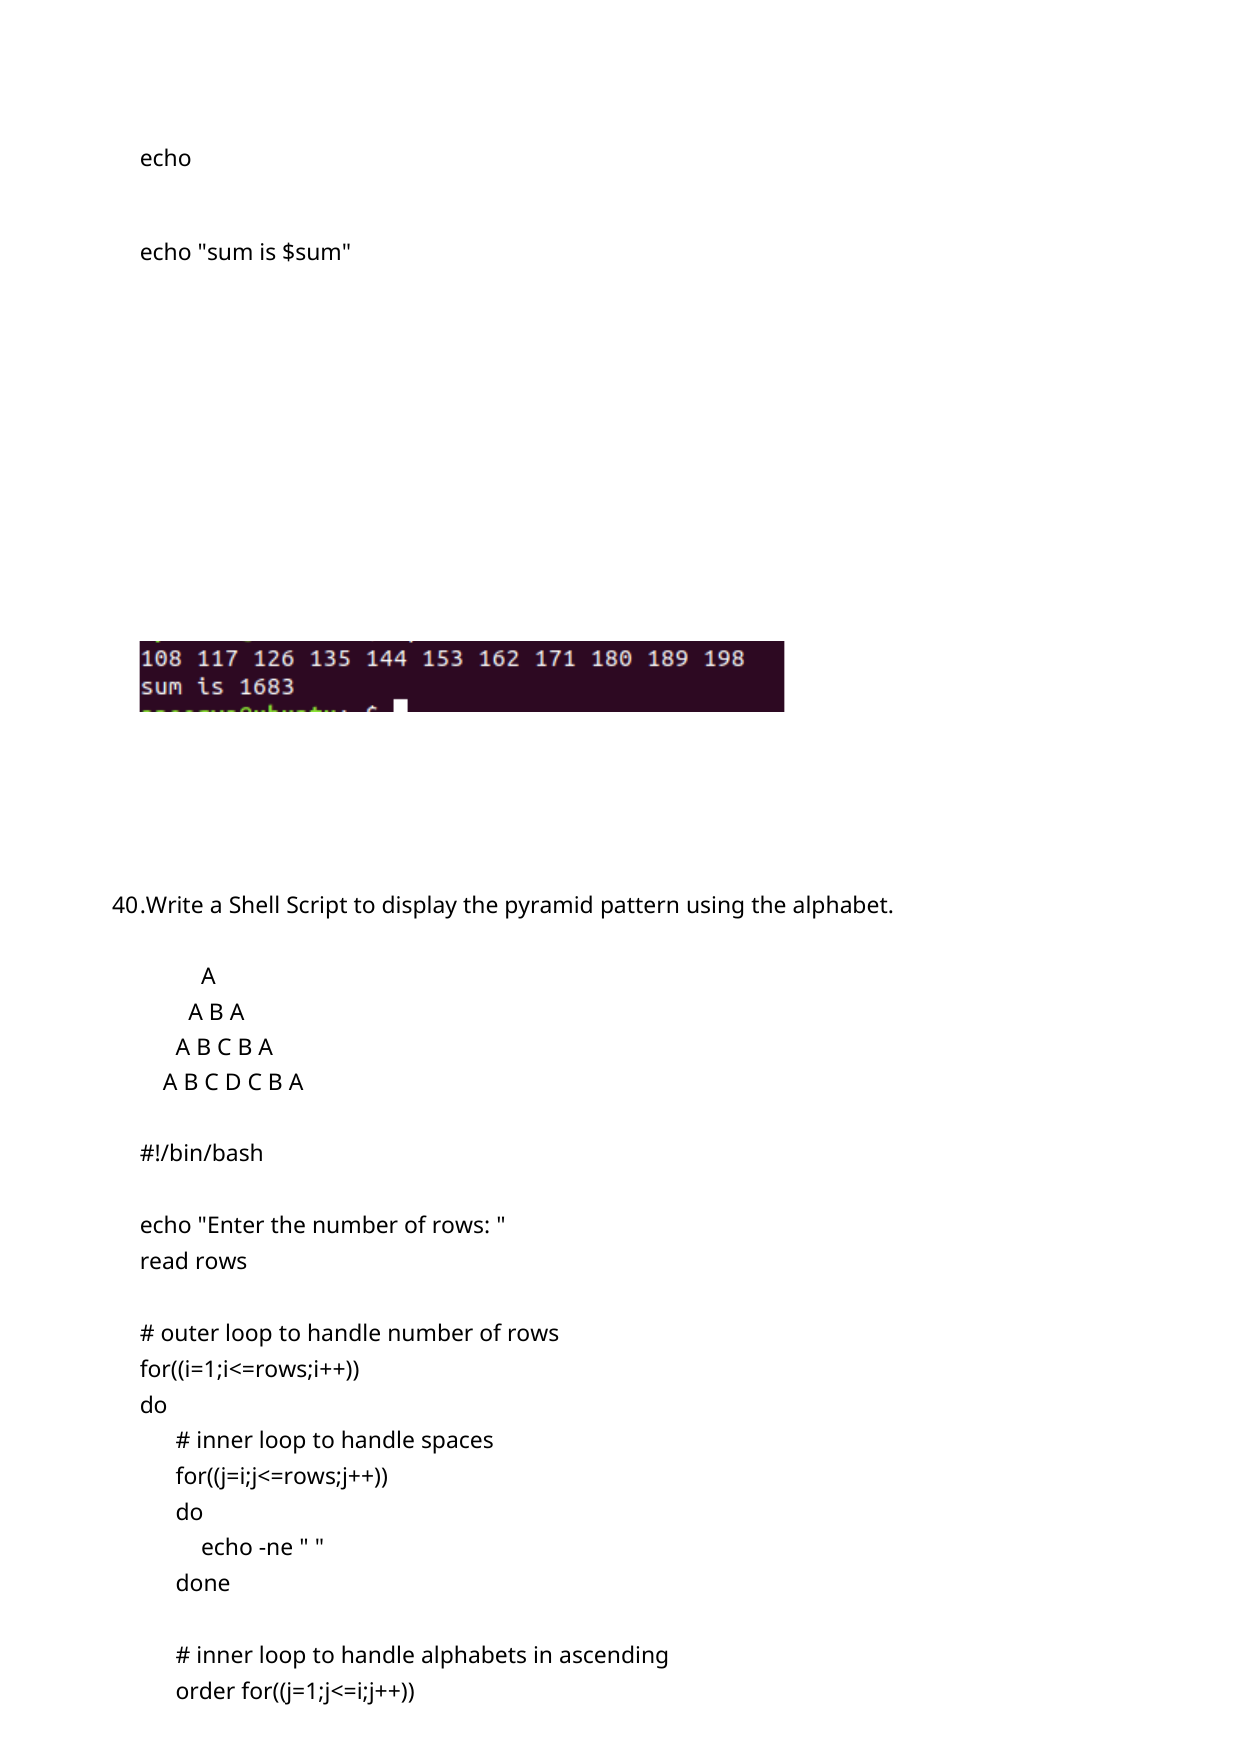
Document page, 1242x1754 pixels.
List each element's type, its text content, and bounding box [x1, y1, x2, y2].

text A B C B A [175, 1031, 1164, 1062]
text #!/bin/bash [139, 1137, 1164, 1169]
text do [139, 1389, 1164, 1420]
text # inner loop to handle spaces for((j=i;j<=rows;j++)) [175, 1424, 629, 1491]
text echo [139, 142, 1164, 173]
text A [201, 960, 1164, 991]
text # inner loop to handle alphabets in ascending order for((j=1;j<=i;j++)) [175, 1639, 729, 1706]
text A B A [188, 995, 1164, 1027]
text # outer loop to handle number of rows for((i=1;i<=rows;i++)) [139, 1317, 629, 1384]
text echo -ne " " done [175, 1531, 360, 1598]
picture [139, 641, 785, 712]
text echo "Enter the number of rows: " read rows [139, 1209, 527, 1276]
text A B C D C B A [163, 1066, 1164, 1097]
text do [175, 1496, 1164, 1527]
text echo "sum is $sum" [139, 235, 1164, 267]
list .Write a Shell Script to display the pyramid pattern using the alphabet. [112, 888, 1164, 920]
